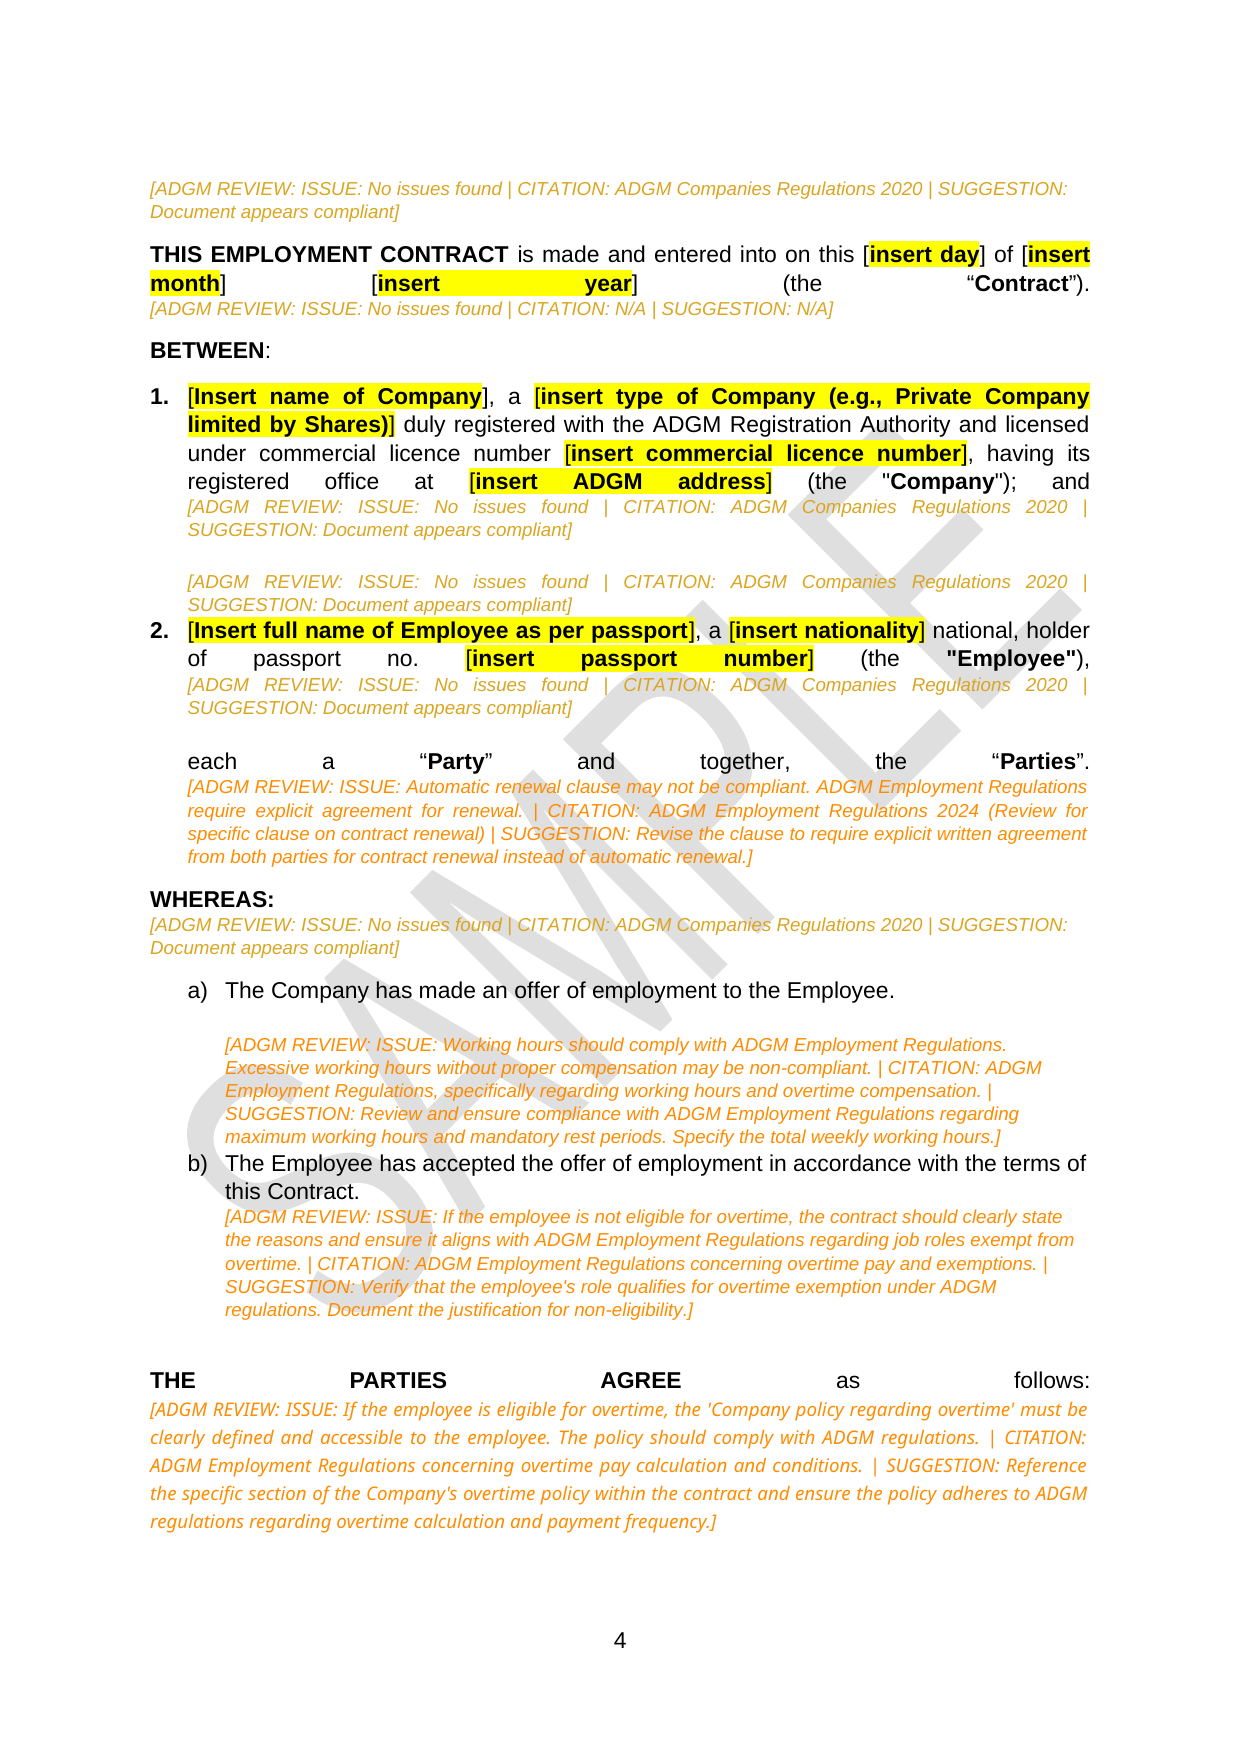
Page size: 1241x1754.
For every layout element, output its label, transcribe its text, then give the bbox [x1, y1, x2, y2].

list [ADGM REVIEW: ISSUE: No issues found | CITATION: ADGM Companies Regulations 2020 | SUGGESTION: Document appears compliant] [187, 542, 1090, 615]
text [ADGM REVIEW: ISSUE: No issues found | CITATION: ADGM Companies Regulations 2020 | SUGGESTION: Document appears compliant] [150, 150, 1090, 223]
list each a “Party” and together, the “Parties”. [ADGM REVIEW: ISSUE: Automatic renewal clause may not be compliant. ADGM Employment Regulations require explicit agreement for renewal. | CITATION: ADGM Employment Regulations 2024 (Review for specific clause on contract renewal) | SUGGESTION: Revise the clause to require explicit written agreement from both parties for contract renewal instead of automatic renewal.] [187, 748, 1090, 867]
list [Insert name of Company], a [insert type of Company (e.g., Private Company limited by Shares)] duly registered with the ADGM Registration Authority and licensed under commercial licence number [insert commercial licence number], having its registered office at [insert ADGM address] (the "Company"); and [ADGM REVIEW: ISSUE: No issues found | CITATION: ADGM Companies Regulations 2020 | SUGGESTION: Document appears compliant] [150, 383, 1090, 541]
text WHEREAS: [ADGM REVIEW: ISSUE: No issues found | CITATION: ADGM Companies Regulations 2020 | SUGGESTION: Document appears compliant] [150, 886, 1090, 959]
text BETWEEN: [150, 337, 1090, 364]
text THIS EMPLOYMENT CONTRACT is made and entered into on this [insert day] of [insert month] [insert year] (the “Contract”). [ADGM REVIEW: ISSUE: No issues found | CITATION: N/A | SUGGESTION: N/A] [150, 241, 1090, 319]
list [Insert full name of Employee as per passport], a [insert nationality] national, holder of passport no. [insert passport number] (the "Employee"), [ADGM REVIEW: ISSUE: No issues found | CITATION: ADGM Companies Regulations 2020 | SUGGESTION: Document appears compliant] [150, 617, 1090, 718]
list The Company has made an offer of employment to the Employee. [187, 977, 1090, 1003]
list The Employee has accepted the offer of employment in accordance with the terms of this Contract. [ADGM REVIEW: ISSUE: If the employee is not eligible for overtime, the contract should clearly state the reasons and ensure it aligns with ADGM Employment Regulations regarding job roles exempt from overtime. | CITATION: ADGM Employment Regulations concerning overtime pay and exemptions. | SUGGESTION: Verify that the employee's role qualifies for overtime exemption under ADGM regulations. Document the justification for non-eligibility.] [187, 1149, 1090, 1321]
text THE PARTIES AGREE as follows: [ADGM REVIEW: ISSUE: If the employee is eligible for overtime, the 'Company policy regarding overtime' must be clearly defined and accessible to the employee. The policy should comply with ADGM regulations. | CITATION: ADGM Employment Regulations concerning overtime pay calculation and conditions. | SUGGESTION: Reference the specific section of the Company's overtime policy within the contract and ensure the policy adheres to ADGM regulations regarding overtime calculation and payment frequency.] [150, 1367, 1090, 1534]
list [ADGM REVIEW: ISSUE: Working hours should comply with ADGM Employment Regulations. Excessive working hours without proper compensation may be non-compliant. | CITATION: ADGM Employment Regulations, specifically regarding working hours and overtime compensation. | SUGGESTION: Review and ensure compliance with ADGM Employment Regulations regarding maximum working hours and mandatory rest periods. Specify the total weekly working hours.] [225, 1005, 1090, 1148]
